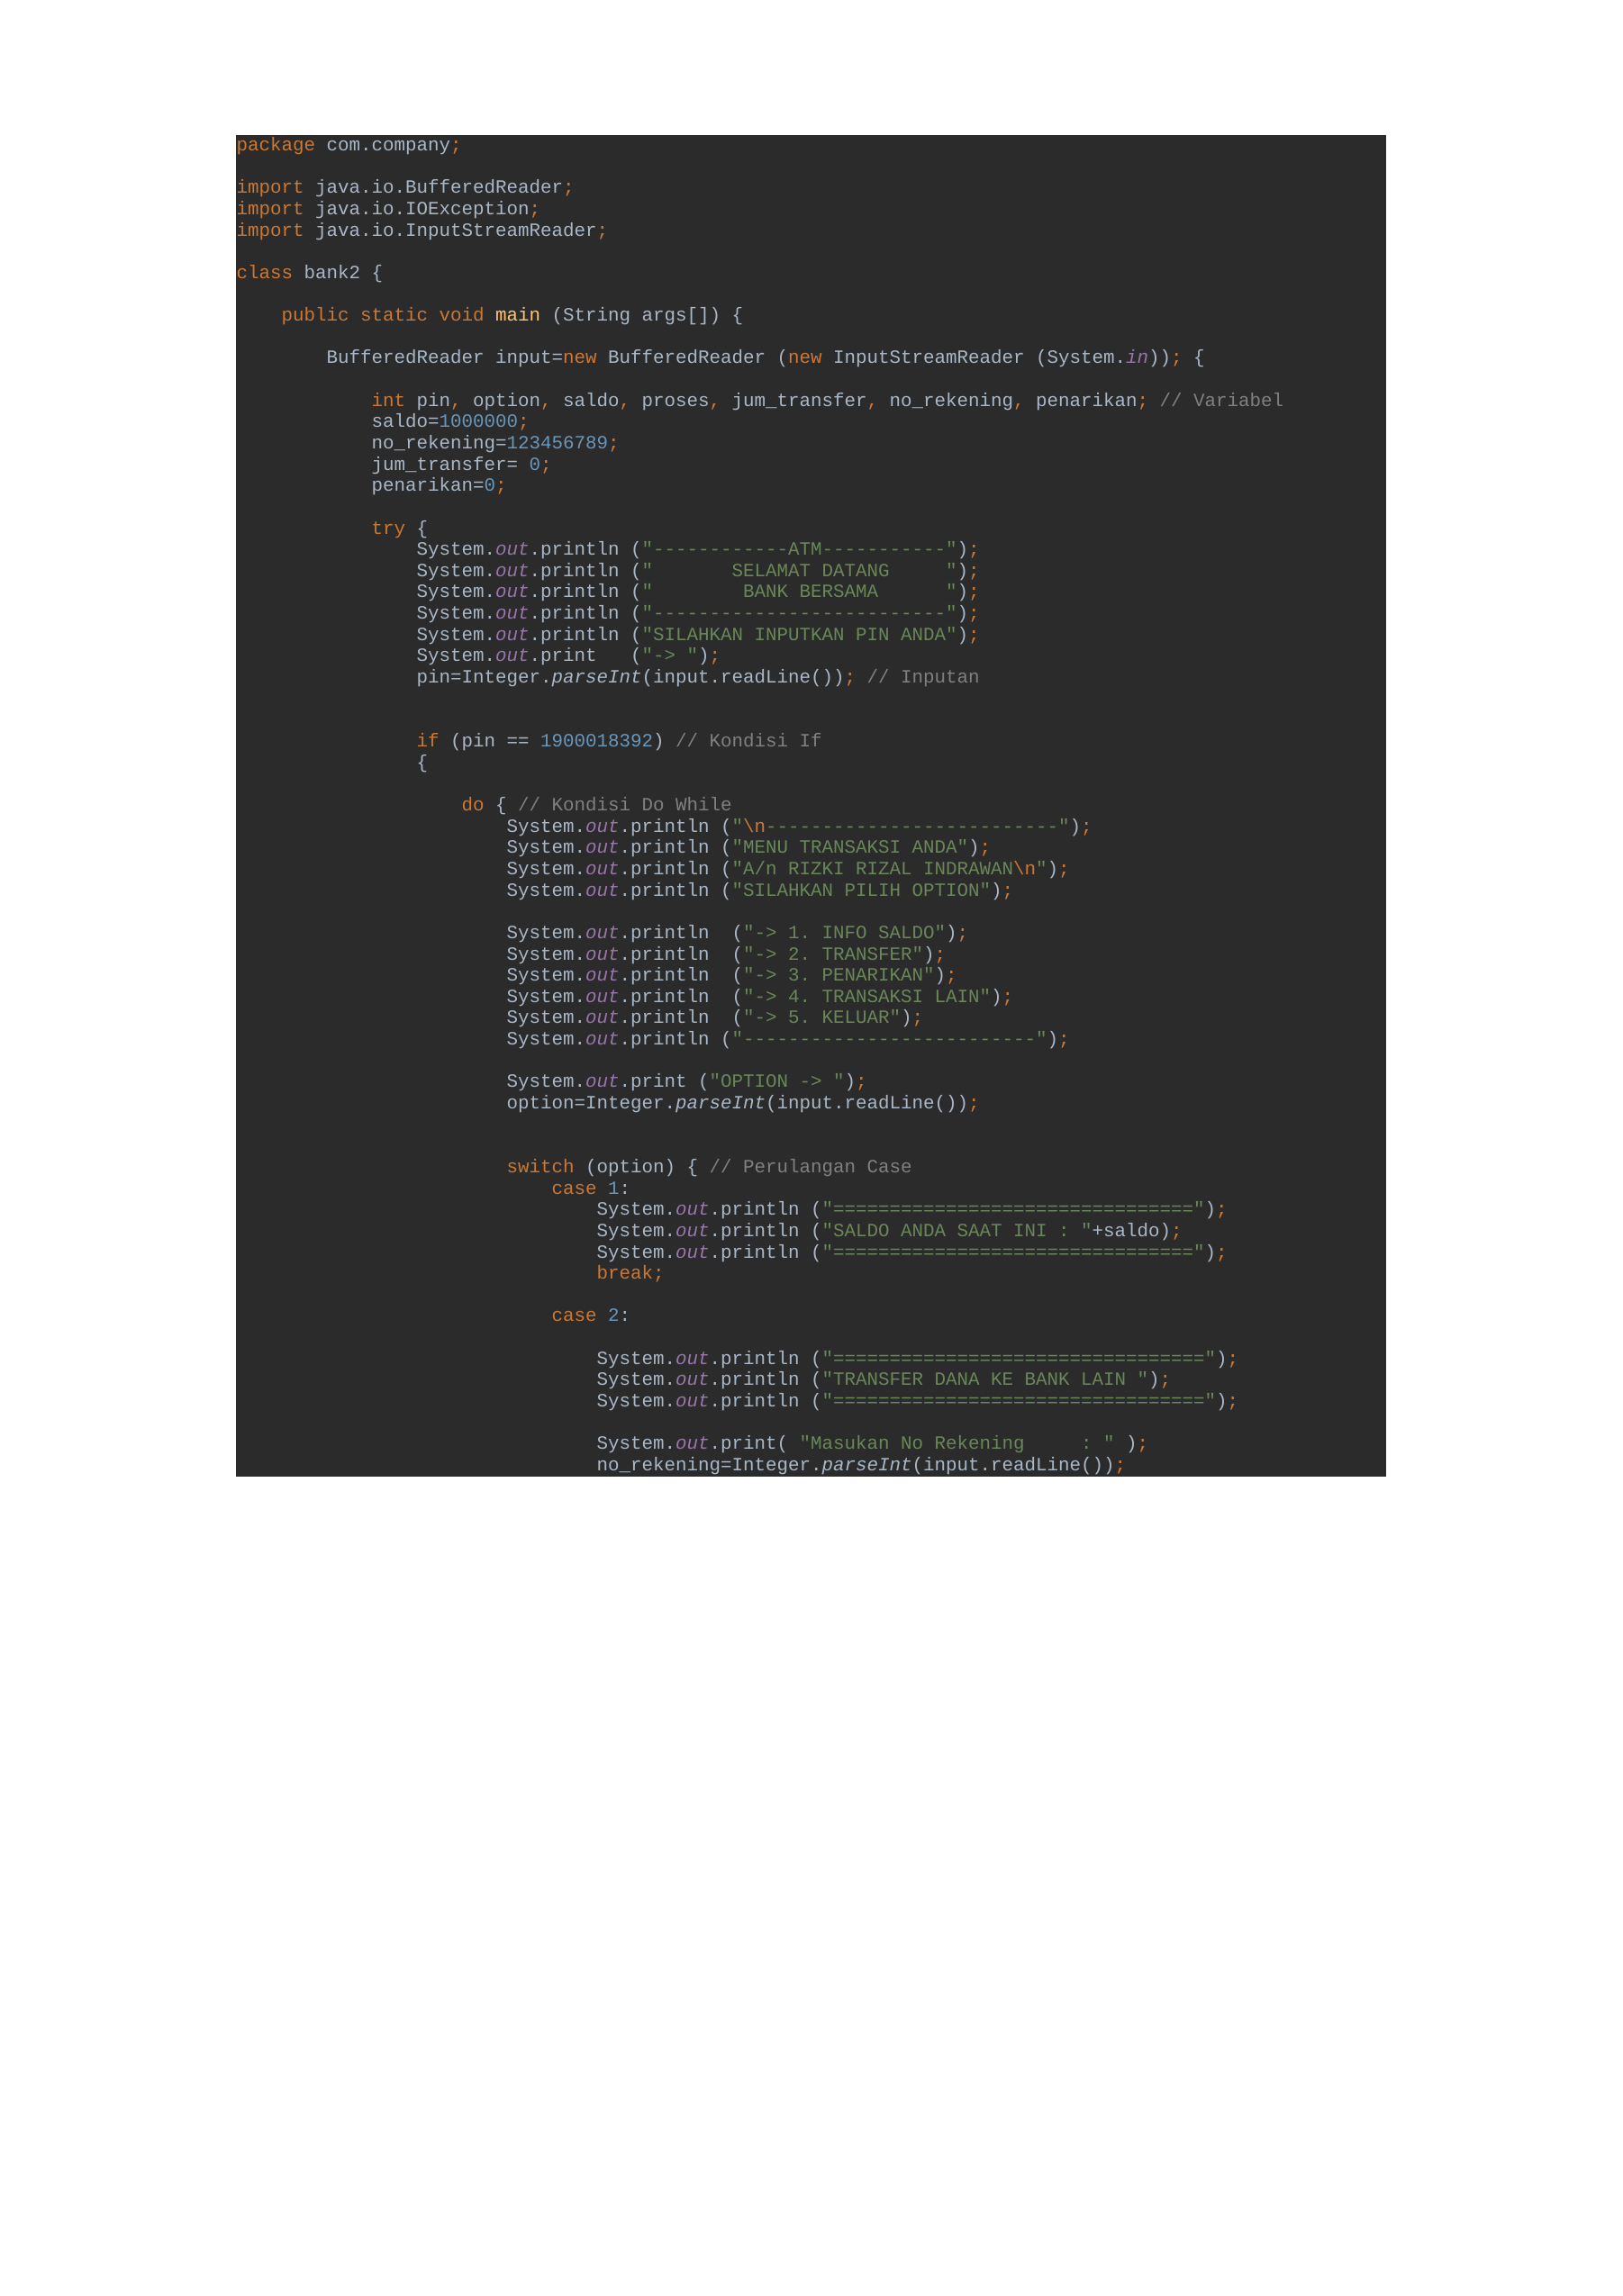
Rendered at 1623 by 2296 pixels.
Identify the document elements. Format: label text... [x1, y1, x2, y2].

text package com.company; import java.io.BufferedReader; import java.io.IOException; import java.io.InputStreamReader; class bank2 { public static void main (String args[]) { BufferedReader input=new BufferedReader (new InputStreamReader (System.in)); { int pin, option, saldo, proses, jum_transfer, no_rekening, penarikan; // Variabel saldo=1000000; no_rekening=123456789; jum_transfer= 0; penarikan=0; try { System.out.println ("------------ATM-----------"); System.out.println (" SELAMAT DATANG "); System.out.println (" BANK BERSAMA "); System.out.println ("--------------------------"); System.out.println ("SILAHKAN INPUTKAN PIN ANDA"); System.out.print ("-> "); pin=Integer.parseInt(input.readLine()); // Inputan if (pin == 1900018392) // Kondisi If { do { // Kondisi Do While System.out.println ("\n--------------------------"); System.out.println ("MENU TRANSAKSI ANDA"); System.out.println ("A/n RIZKI RIZAL INDRAWAN\n"); System.out.println ("SILAHKAN PILIH OPTION"); System.out.println ("-> 1. INFO SALDO"); System.out.println ("-> 2. TRANSFER"); System.out.println ("-> 3. PENARIKAN"); System.out.println ("-> 4. TRANSAKSI LAIN"); System.out.println ("-> 5. KELUAR"); System.out.println ("--------------------------"); System.out.print ("OPTION -> "); option=Integer.parseInt(input.readLine()); switch (option) { // Perulangan Case case 1: System.out.println ("================================"); System.out.println ("SALDO ANDA SAAT INI : "+saldo); System.out.println ("================================"); break; case 2: System.out.println ("================================="); System.out.println ("TRANSFER DANA KE BANK LAIN "); System.out.println ("================================="); System.out.print( "Masukan No Rekening : " ); no_rekening=Integer.parseInt(input.readLine()); System.out.print( "Masukan Jumlah Transfer : " ); jum_transfer=Integer.parseInt(input.readLine()); for ( int i=0; i<=1; i++ ){ // Perulangan For System.out.print ("PIN ANDA : "); pin=Integer.parseInt(input.readLine()); } if (pin == 1900018392) { // Pencocokan PIN System.out.println ("> PIN MATCH : OK "); } else { System.out.println ("> PIN NOT MATCH. Trasaksi Batal"); } if (jum_transfer <= (saldo-20000)) { // Cek saldo memenuhi aturan transfer System.out.println ("> SALDO : OK"); } else { System.out.print ("--> SALDO TIDAK CUKUP UNTUK TRANSFER. Trasaksi Batal"); } if (no_rekening == 123456789) { // Cek kevalidan No rekening System.out.println (" -> No Rekening = "+no_rekening); System.out.println (" -> a/n = Arjuna Aulia Tirta"); System.out.println (" -> Jumlah Transfer = "+jum_transfer); System.out.println (" TRANSAKSI BERHASIL !"); } else { System.out.println ("No Rekening tidak terdaftar. Transaksi BATAL"); } saldo=saldo-jum_transfer ; break; case 3: System.out.println ("================================="); System.out.println (" PENARIKAN UANG "); System.out.println ("================================="); System.out.print ("Masukan jumlah uang >> "); penarikan=Integer.parseInt(input.readLine()); System.out.println ("Saldo Awal : "+saldo); System.out.println ("Penarikan : "+penarikan); saldo=saldo-penarikan; System.out.println ("Saldo akhir : "+saldo); for ( int i=0; i<=1; i++ ){ System.out.print ("\nPIN ANDA : "); pin=Integer.parseInt(input.readLine()); } if (pin == 1900018392) { System.out.println ("-> PIN MATCH "); } else { System.out.println ("-> PIN NOT MATCH. Trasaksi Batal"); } if (penarikan >= (saldo-50000)) { System.out.println ("-> SALDO TIDAK CUKUP : TRANSAKSI GAGAL !"); } else{ System.out.println ("TRANSAKSI BERHASIL"); } break; case 4: System.out.println ("================================="); System.out.println (" HISTORY TRANSAKSI"); System.out.println ("================================="); System.out.println ("Transksi Terakhir"); System.out.println ("Penarikan Uang :"+ penarikan); System.out.println ("Trasfer Uang :"+ jum_transfer); System.out.println ("Saldo Akhir :"+ saldo); java.io.File file = new java.io.File("Struck.txt"); try { java.io.PrintWriter output = new java.io.PrintWriter(file); System.out.println("Struck telah keluar"); output.println ("================================="); output.println (" STRUCK ATM"); output.println ("================================="); output.println ("Transksi Terakhir"); output.println ("Penarikan Uang :"+ penarikan); output.println ("Trasfer Uang :"+ jum_transfer); output.println ("Saldo Akhir :"+ saldo); output.close(); } catch (Exception e){ System.out.println(e); } break; default: System.out.println ("TERIMA KASIH TELAH MENGGUNAKAN BANK BERSAMA"); break; } System.out.println ("\nTEKAN 0 UNTUK KEMBALI KE MENU"); System.out.print ("->> "); proses=Integer.parseInt(input.readLine()); ++proses; } while ( proses <= 1); } else { System.out.println ("PIN ANDA SALAH ! ATM ANDA DIBLOKIR. \nHUBUNGI KANTOR CABANG TERDEKAT atau CALL 0895416003385"); } } catch (IOException e) { System.out.print(""); } catch (NumberFormatException e) { System.out.println("PIN ANDA BUKAN ANGKA !"); } } } } [236, 135, 1386, 1477]
